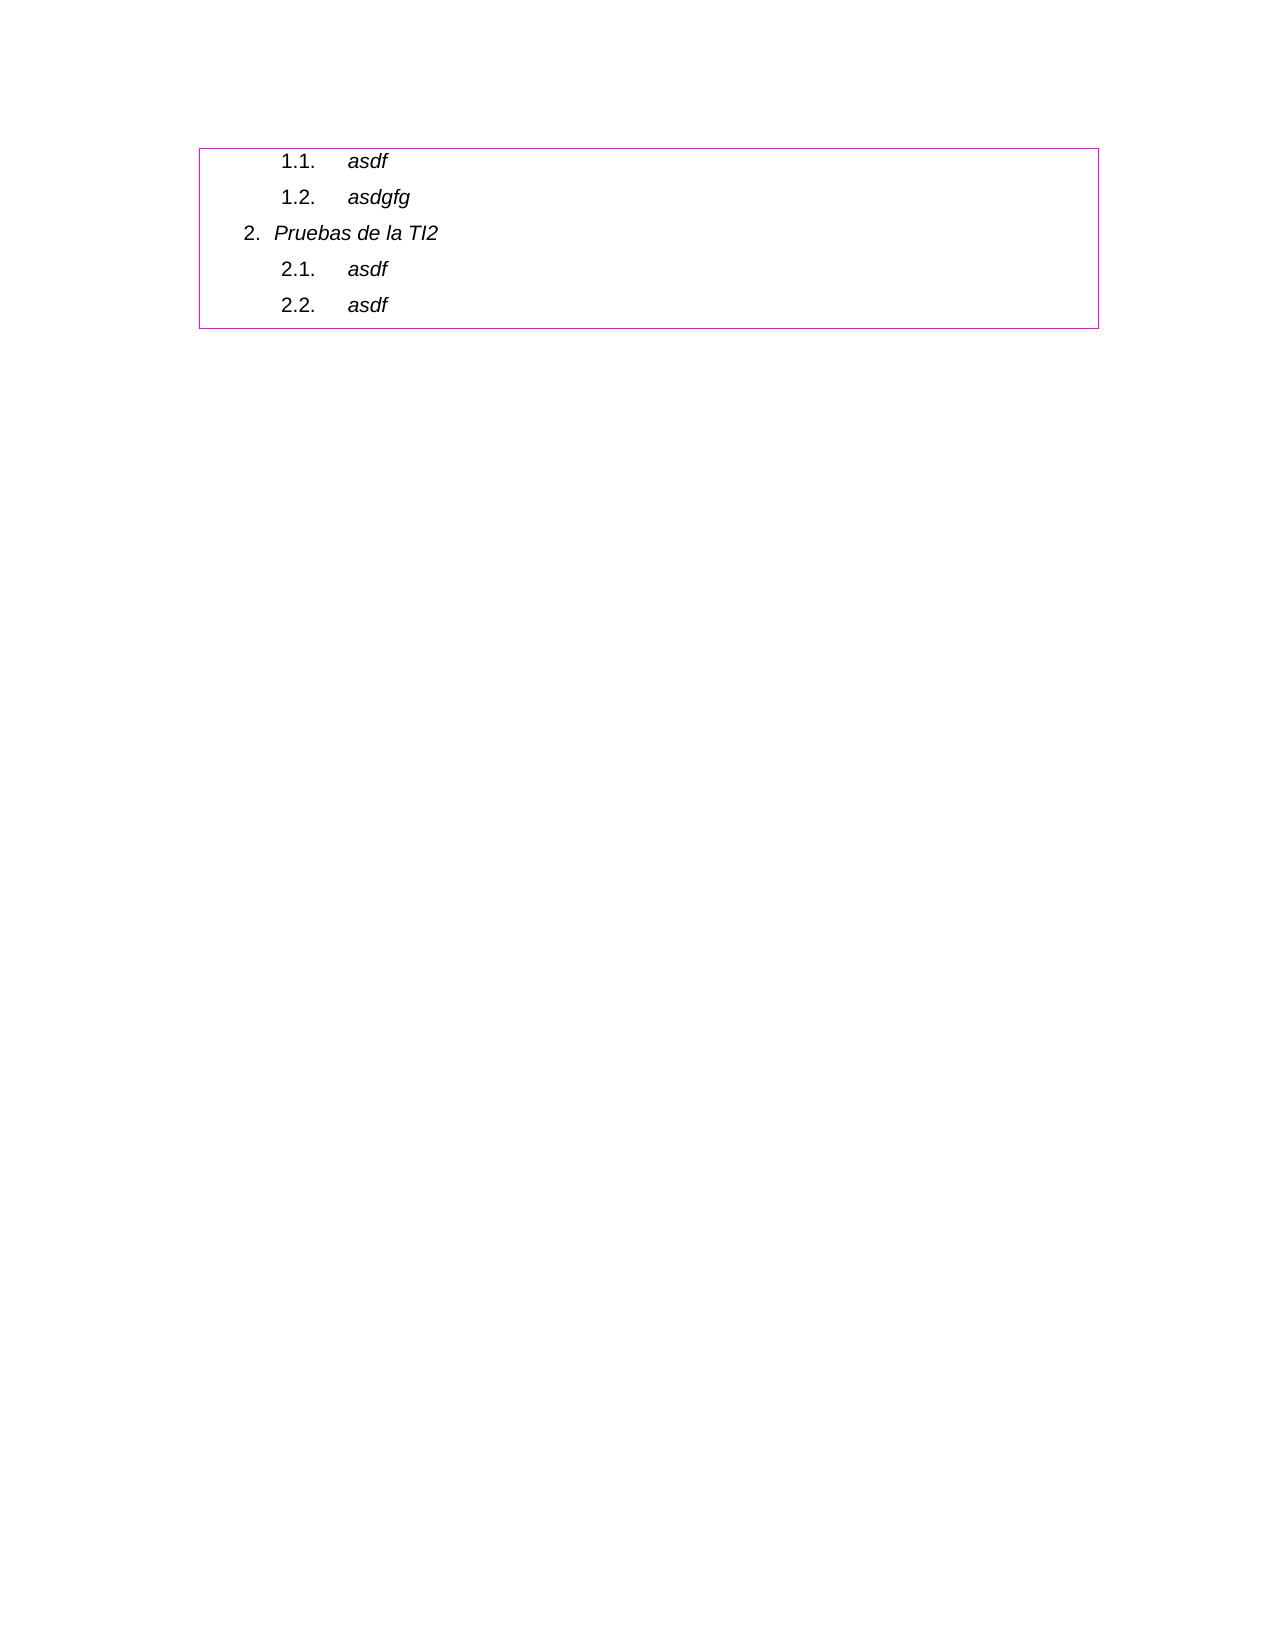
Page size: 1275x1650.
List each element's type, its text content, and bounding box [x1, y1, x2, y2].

table_cell Pruebas Pruebas de la TI1 asdf asdgfg Pruebas de la TI2 asdf asdf [200, 149, 1098, 328]
